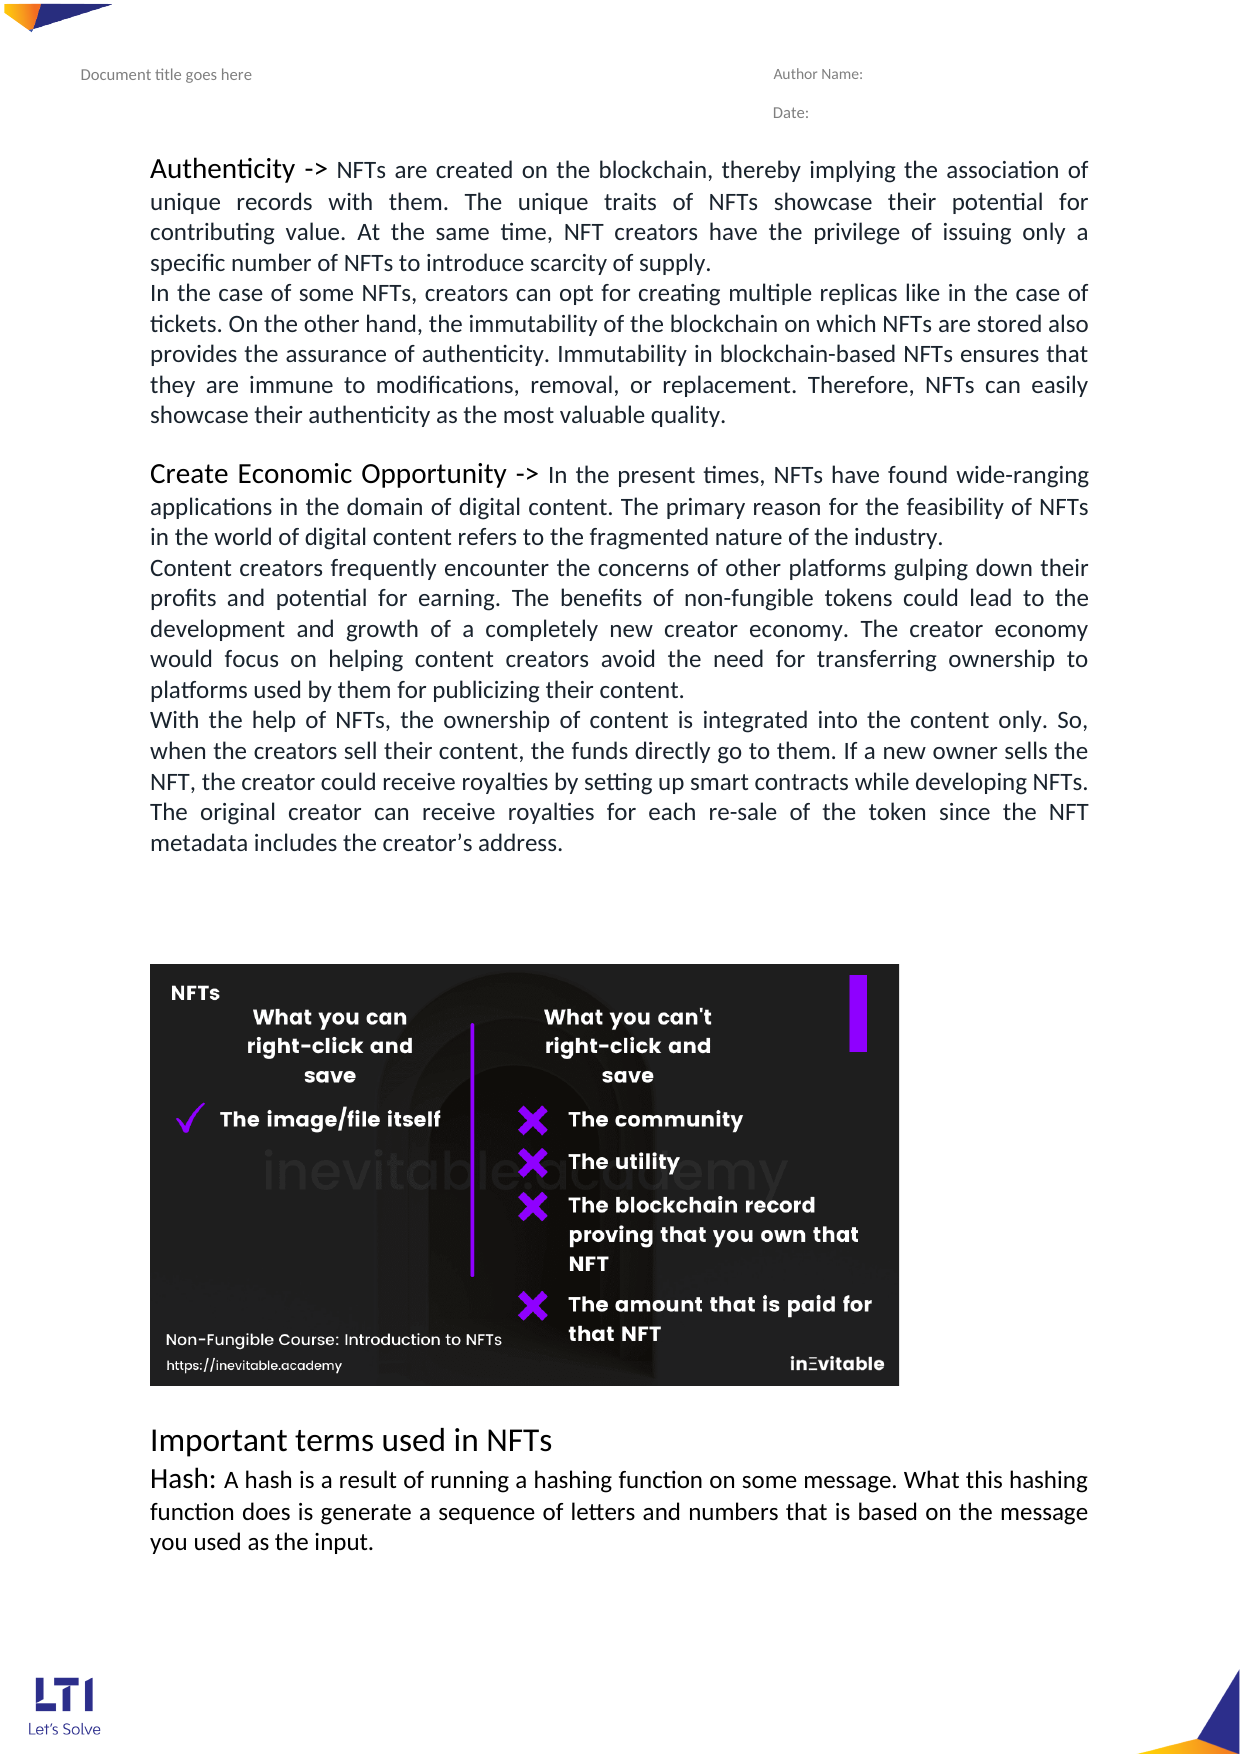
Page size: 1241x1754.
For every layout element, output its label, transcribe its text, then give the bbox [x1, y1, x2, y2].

text Hash: A hash is a result of running a hashing function on some message. What this hashing function does is generate a sequence of letters and numbers that is based on the message you used as the input. [150, 1460, 1090, 1557]
text In the case of some NFTs, creators can opt for creating multiple replicas like in the case of tickets. On the other hand, the immutability of the blockchain on which NFTs are stored also provides the assurance of authenticity. Immutability in blockchain-based NFTs ensures that they are immune to modifications, removal, or replacement. Therefore, NFTs can easily showcase their authenticity as the most valuable quality. [150, 277, 1090, 430]
text Important terms used in NFTs [150, 1419, 1090, 1460]
picture [21, 1668, 105, 1740]
text Create Economic Opportunity -> In the present times, NFTs have found wide-ranging applications in the domain of digital content. The primary reason for the feasibility of NFTs in the world of digital content refers to the fragmented nature of the industry. [150, 455, 1090, 552]
picture [150, 964, 900, 1386]
picture [1134, 1670, 1241, 1754]
text Authenticity -> NFTs are created on the blockchain, thereby implying the association of unique records with them. The unique traits of NFTs showcase their potential for contributing value. At the same time, NFT creators have the privilege of issuing only a specific number of NFTs to introduce scarcity of supply. [150, 150, 1090, 277]
text With the help of NFTs, the ownership of content is integrated into the content only. So, when the creators sell their content, the funds directly go to them. If a new owner sells the NFT, the creator could receive royalties by setting up smart contracts while developing NFTs. The original creator can receive royalties for each re-sale of the token since the NFT metadata includes the creator’s address. [150, 704, 1090, 857]
picture [4, 0, 113, 100]
text Content creators frequently encounter the concerns of other platforms gulping down their profits and potential for earning. The benefits of non-fungible tokens could lead to the development and growth of a completely new creator economy. The creator economy would focus on helping content creators avoid the need for transferring ownership to platforms used by them for publicizing their content. [150, 552, 1090, 704]
